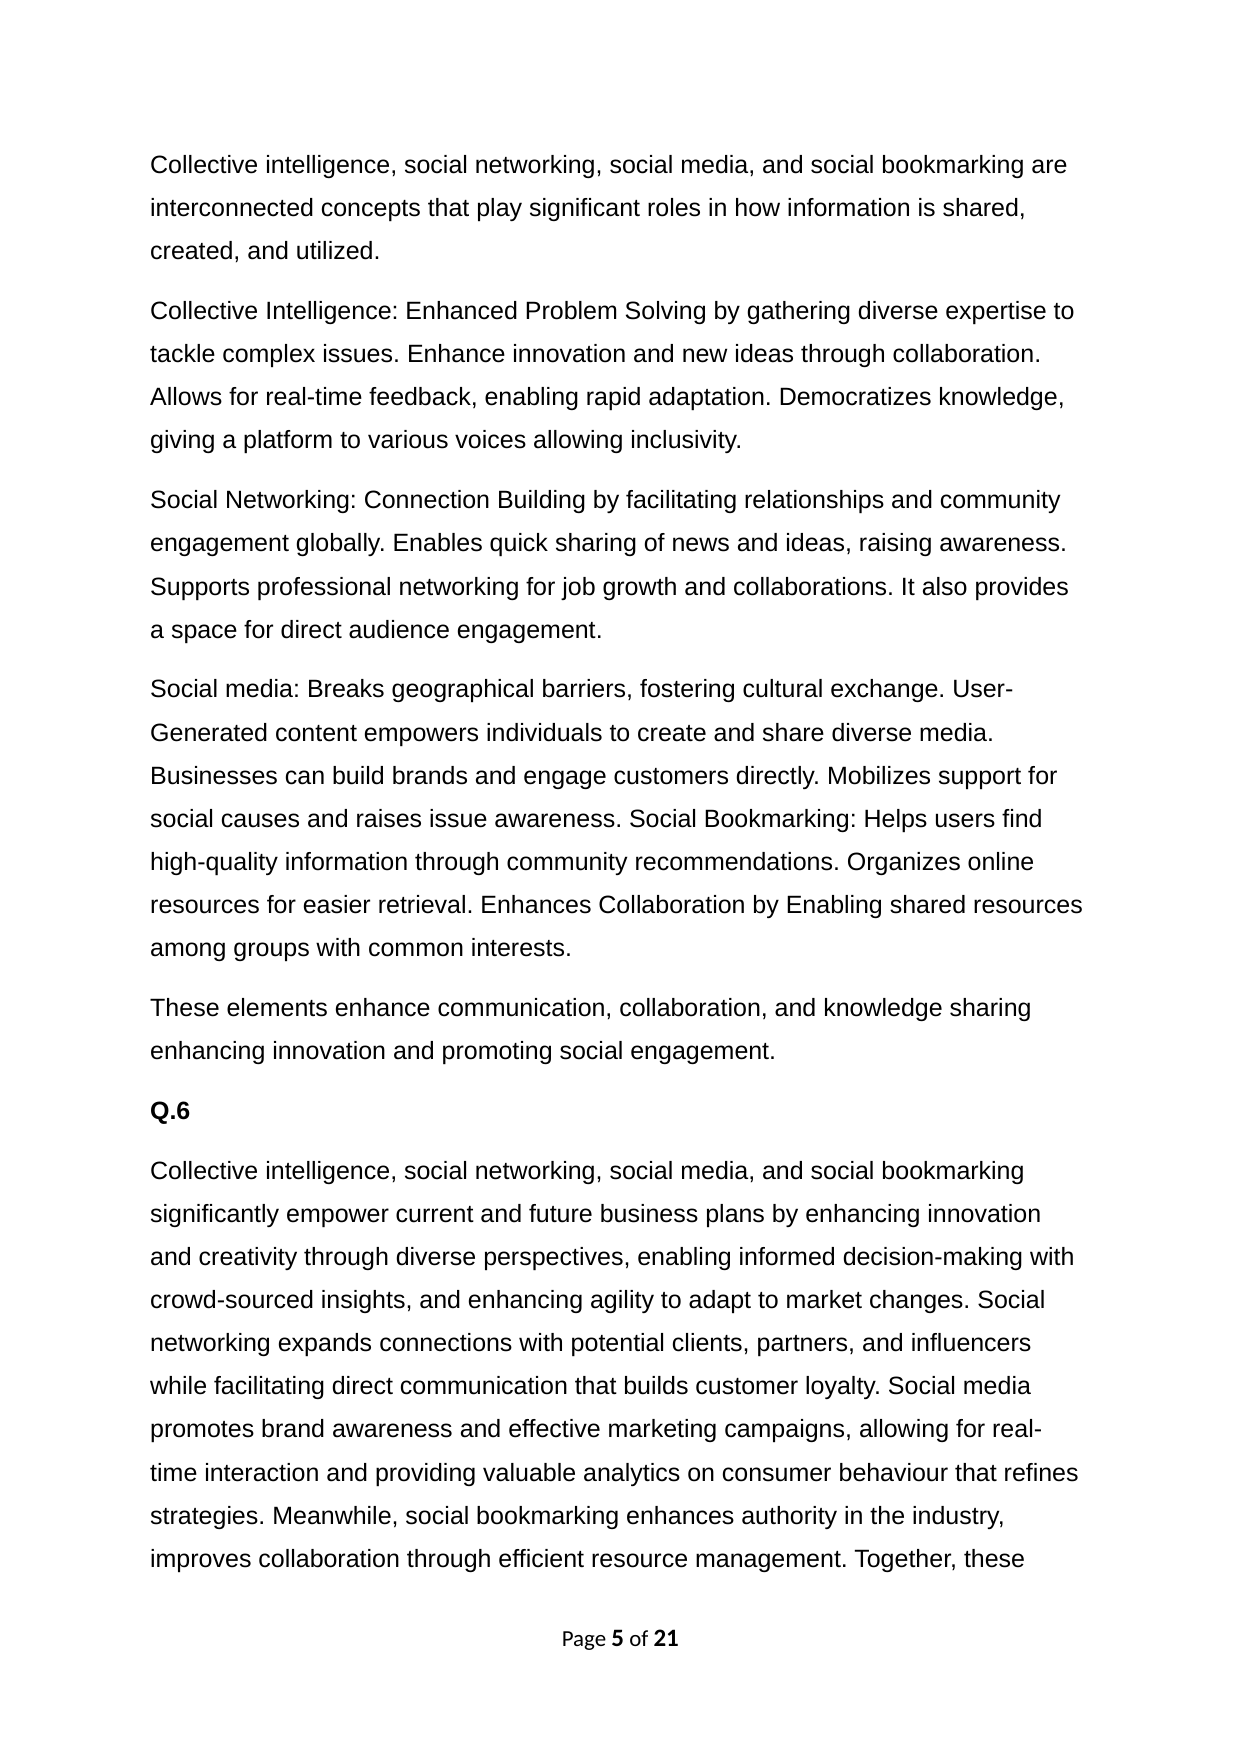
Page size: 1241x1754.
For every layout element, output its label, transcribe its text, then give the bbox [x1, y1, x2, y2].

text Collective intelligence, social networking, social media, and social bookmarking are interconnected concepts that play significant roles in how information is shared, created, and utilized. [150, 150, 1090, 265]
text Social Networking: Connection Building by facilitating relationships and community engagement globally. Enables quick sharing of news and ideas, raising awareness. Supports professional networking for job growth and collaborations. It also provides a space for direct audience engagement. [150, 485, 1090, 643]
text Q.6 [150, 1096, 1090, 1124]
text Collective Intelligence: Enhanced Problem Solving by gathering diverse expertise to tackle complex issues. Enhance innovation and new ideas through collaboration. Allows for real-time feedback, enabling rapid adaptation. Democratizes knowledge, giving a platform to various voices allowing inclusivity. [150, 296, 1090, 454]
text Social media: Breaks geographical barriers, fostering cultural exchange. User-Generated content empowers individuals to create and share diverse media. Businesses can build brands and engage customers directly. Mobilizes support for social causes and raises issue awareness. Social Bookmarking: Helps users find high-quality information through community recommendations. Organizes online resources for easier retrieval. Enhances Collaboration by Enabling shared resources among groups with common interests. [150, 674, 1090, 962]
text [150, 1156, 1090, 1572]
text These elements enhance communication, collaboration, and knowledge sharing enhancing innovation and promoting social engagement. [150, 993, 1090, 1065]
